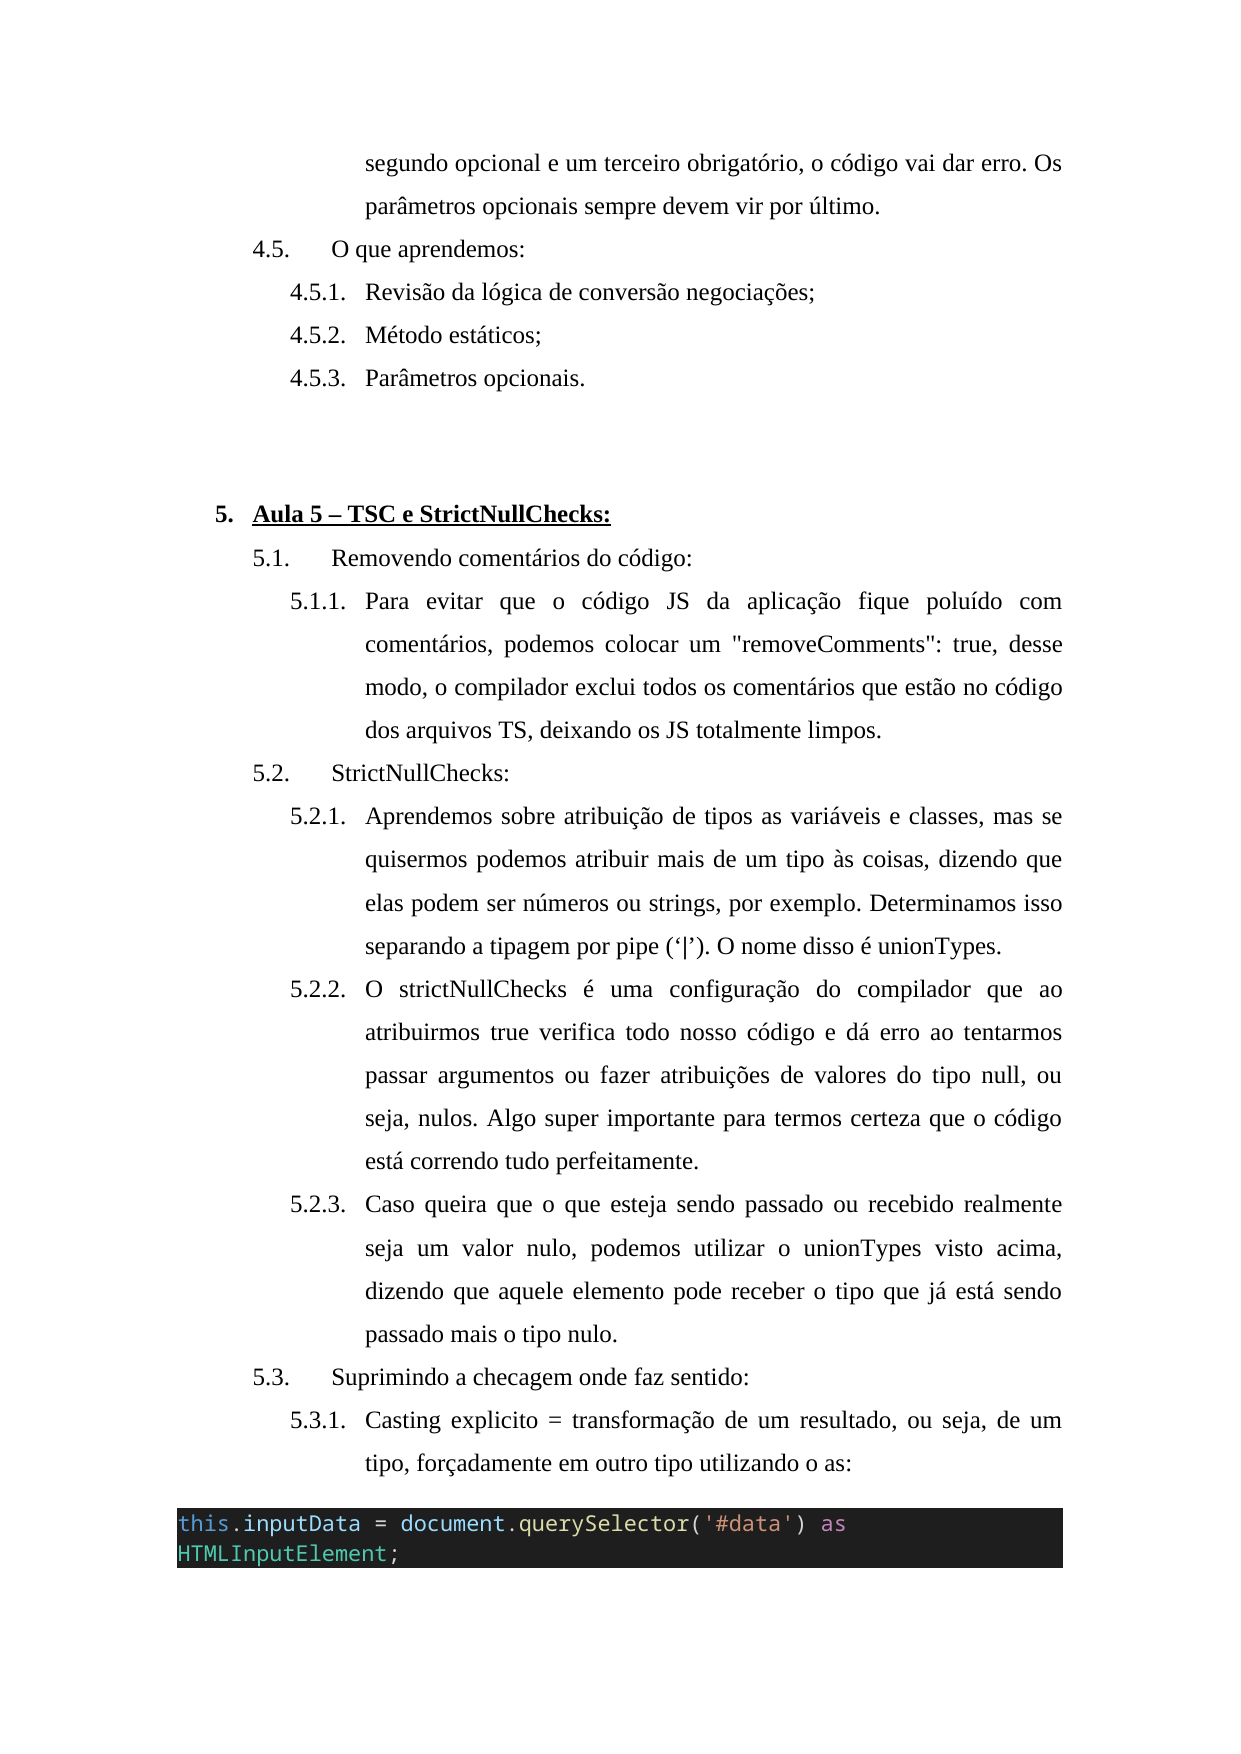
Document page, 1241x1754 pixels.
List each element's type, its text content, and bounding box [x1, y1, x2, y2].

list Método estáticos; [290, 320, 1063, 349]
text this.inputData = document.querySelector('#data') as HTMLInputElement; [177, 1508, 1063, 1568]
list O que aprendemos: [252, 234, 1063, 263]
list Aprendemos sobre atribuição de tipos as variáveis e classes, mas se quisermos podemos atribuir mais de um tipo às coisas, dizendo que elas podem ser números ou strings, por exemplo. Determinamos isso separando a tipagem por pipe (‘|’). O nome disso é unionTypes. [290, 801, 1063, 959]
list O strictNullChecks é uma configuração do compilador que ao atribuirmos true verifica todo nosso código e dá erro ao tentarmos passar argumentos ou fazer atribuições de valores do tipo null, ou seja, nulos. Algo super importante para termos certeza que o código está correndo tudo perfeitamente. [290, 974, 1063, 1175]
list Para evitar que o código JS da aplicação fique poluído com comentários, podemos colocar um "removeComments": true, desse modo, o compilador exclui todos os comentários que estão no código dos arquivos TS, deixando os JS totalmente limpos. [290, 586, 1063, 744]
list Caso queira que o que esteja sendo passado ou recebido realmente seja um valor nulo, podemos utilizar o unionTypes visto acima, dizendo que aquele elemento pode receber o tipo que já está sendo passado mais o tipo nulo. [290, 1189, 1063, 1348]
list Removendo comentários do código: [252, 543, 1063, 571]
list StrictNullChecks: [252, 758, 1063, 787]
list Parâmetros opcionais. [290, 363, 1063, 392]
list Casting explicito = transformação de um resultado, ou seja, de um tipo, forçadamente em outro tipo utilizando o as: [290, 1405, 1063, 1477]
list Revisão da lógica de conversão negociações; [290, 277, 1063, 306]
list Aula 5 – TSC e StrictNullChecks: [215, 499, 1063, 528]
list Suprimindo a checagem onde faz sentido: [252, 1362, 1063, 1391]
